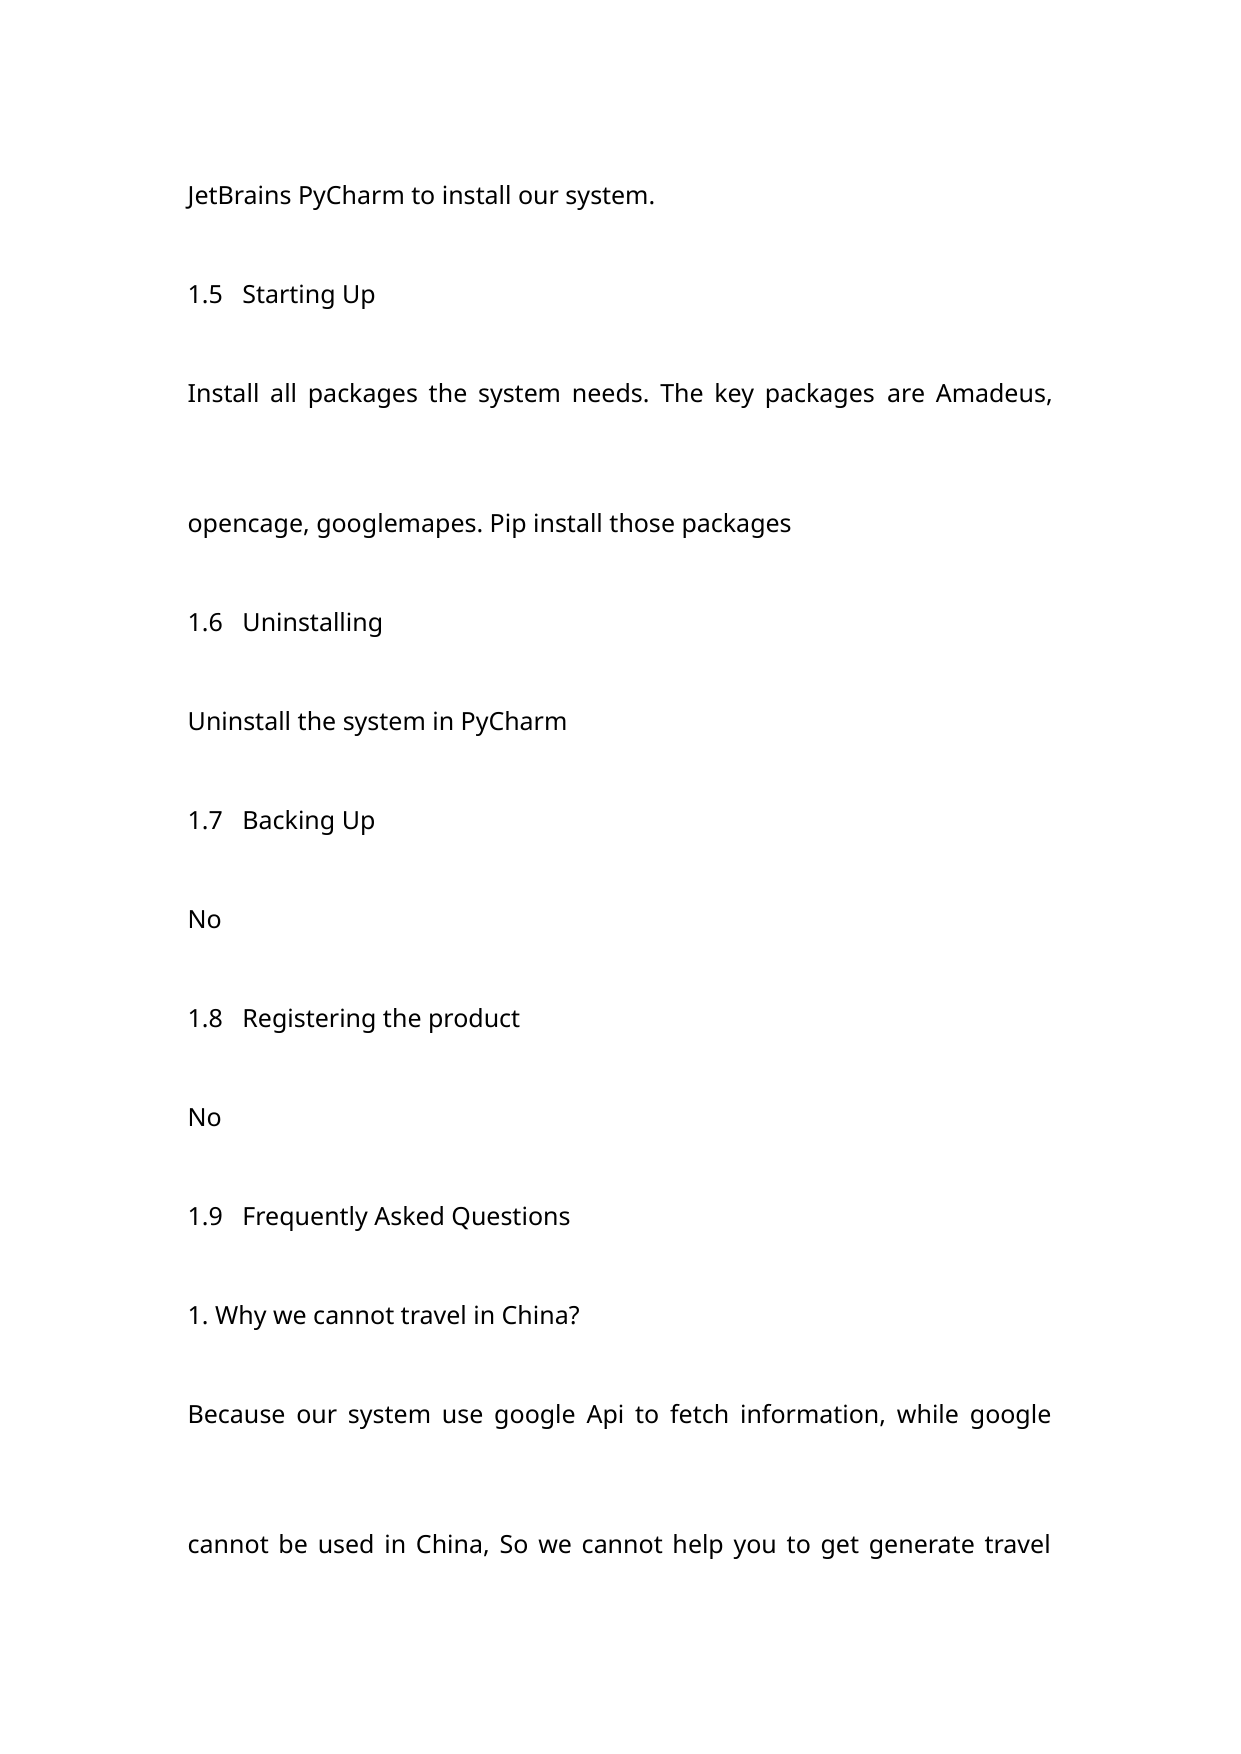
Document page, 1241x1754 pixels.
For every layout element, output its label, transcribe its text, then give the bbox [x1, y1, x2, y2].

text 1. Why we cannot travel in China? [187, 1283, 1053, 1348]
text No [187, 886, 1053, 951]
text Uninstall the system in PyCharm [187, 688, 1053, 753]
text No [187, 1084, 1053, 1149]
text 1.5 Starting Up [187, 261, 1053, 326]
text Install all packages the system needs. The key packages are Amadeus, opencage, googlemapes. Pip install those packages [187, 360, 1053, 555]
text 1.8 Registering the product [187, 985, 1053, 1050]
text 1.6 Uninstalling [187, 589, 1053, 654]
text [187, 1382, 1053, 1577]
text 1.9 Frequently Asked Questions [187, 1183, 1053, 1248]
text 1.7 Backing Up [187, 787, 1053, 852]
text JetBrains PyCharm to install our system. [187, 162, 1053, 227]
